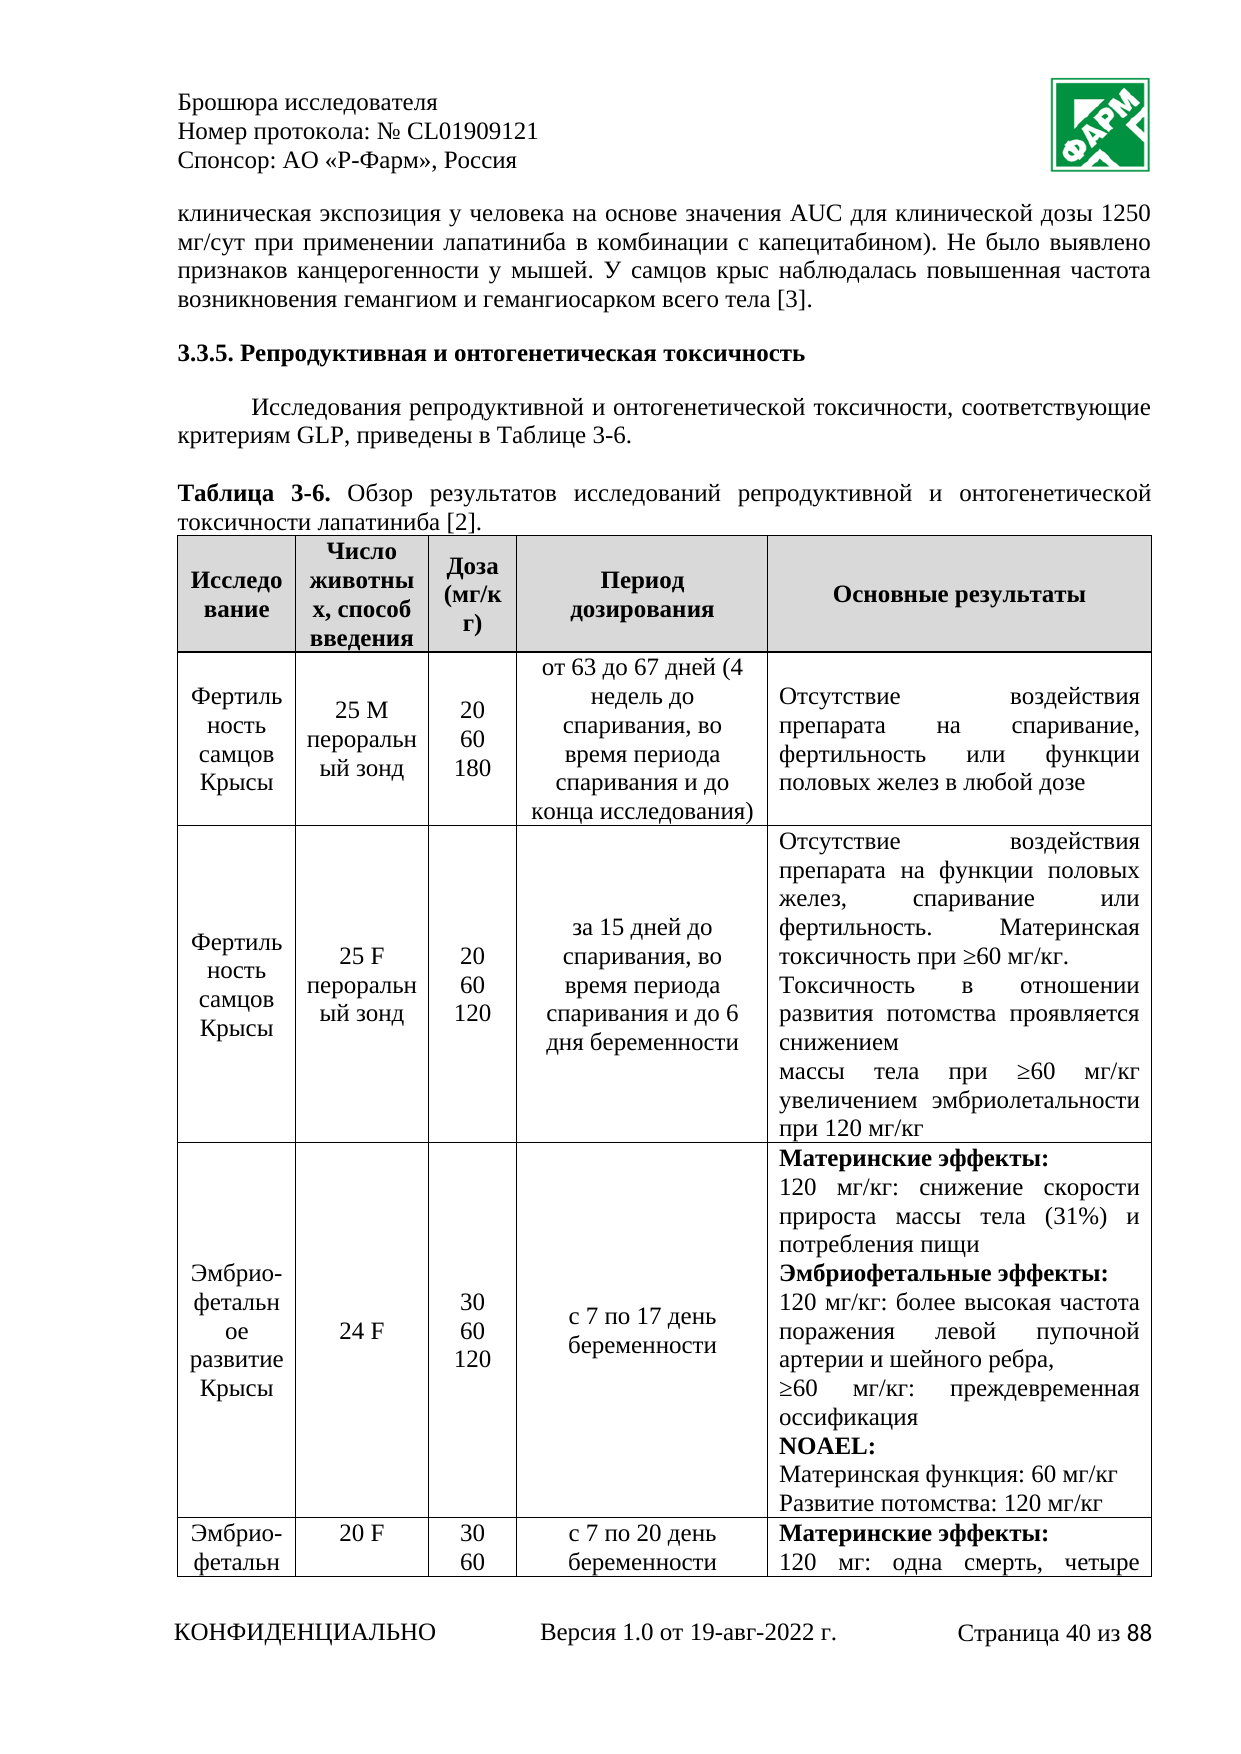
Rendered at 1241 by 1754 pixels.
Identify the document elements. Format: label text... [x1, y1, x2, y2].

table_cell 30 60 120 [429, 1143, 516, 1517]
table_cell 20 F [296, 1518, 428, 1576]
table_cell 25 F пероральный зонд [296, 826, 428, 1142]
table_cell 20 60 180 [429, 653, 516, 825]
table_cell Материнские эффекты: 120 мг/кг: снижение скорости прироста массы тела (31%) и потребления пищи Эмбриофетальные эффекты: 120 мг/кг: более высокая частота поражения левой пупочной артерии и шейного ребра, ≥60 мг/кг: преждевременная оссификация NOAEL: Материнская функция: 60 мг/кг Развитие потомства: 120 мг/кг [768, 1143, 1151, 1517]
table_cell 30 60 120 [429, 1518, 516, 1576]
table_cell 25 M пероральный зонд [296, 653, 428, 825]
table_cell Фертильность самцов Крысы [178, 826, 295, 1142]
picture [1046, 73, 1152, 174]
table_cell с 7 по 17 день беременности [517, 1143, 767, 1517]
text Таблица 3-6. Обзор результатов исследований репродуктивной и онтогенетической токсичности лапатиниба [2]. [177, 478, 1152, 535]
text Исследования репродуктивной и онтогенетической токсичности, соответствующие критериям GLP, приведены в Таблице 3-6. [177, 392, 1152, 449]
table_cell от 63 до 67 дней (4 недель до спаривания, во время периода спаривания и до конца исследования) [517, 653, 767, 825]
table_cell Эмбрио-фетальное развитие Кролики [178, 1518, 295, 1576]
table_cell Отсутствие воздействия препарата на спаривание, фертильность или функции половых желез в любой дозе [768, 653, 1151, 825]
table_cell Отсутствие воздействия препарата на функции половых желез, спаривание или фертильность. Материнская токсичность при ≥60 мг/кг. Токсичность в отношении развития потомства проявляется снижением массы тела при ≥60 мг/кг увеличением эмбриолетальности при 120 мг/кг [768, 826, 1151, 1142]
table_cell Эмбрио-фетальное развитие Крысы [178, 1143, 295, 1517]
table_cell 24 F [296, 1143, 428, 1517]
table_header Период дозирования [517, 536, 767, 651]
table_cell 20 60 120 [429, 826, 516, 1142]
table_header Доза (мг/кг) [429, 536, 516, 651]
table_header Исследование [178, 536, 295, 651]
subtitle 3.3.5. Репродуктивная и онтогенетическая токсичность [177, 338, 1152, 367]
table_header Число животных, способ введения [296, 536, 428, 651]
table_cell за 15 дней до спаривания, во время периода спаривания и до 6 дня беременности [517, 826, 767, 1142]
table_header Основные результаты [768, 536, 1151, 651]
table_cell Фертильность самцов Крысы [178, 653, 295, 825]
table_cell с 7 по 20 день беременности [517, 1518, 767, 1576]
